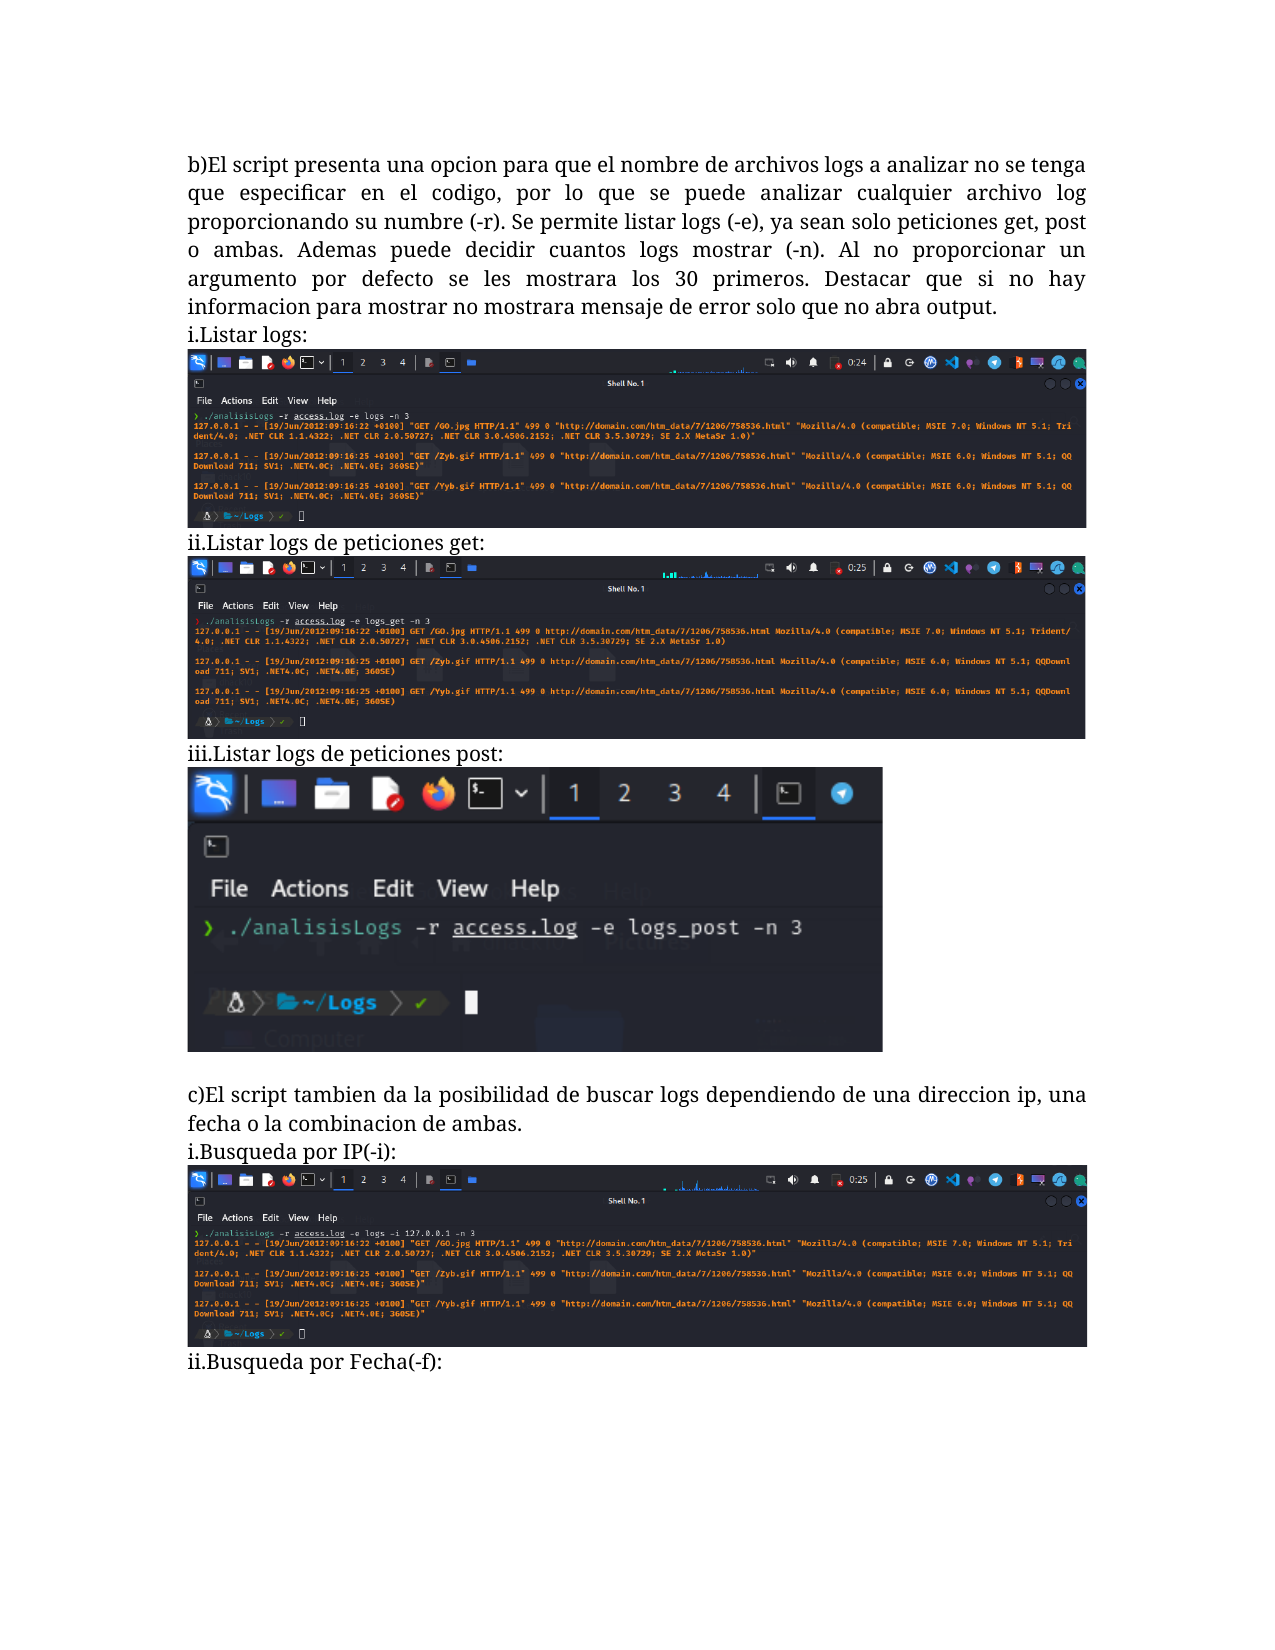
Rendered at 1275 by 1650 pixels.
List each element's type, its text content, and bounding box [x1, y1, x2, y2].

text b)El script presenta una opcion para que el nombre de archivos logs a analizar no se tenga que especificar en el codigo, por lo que se puede analizar cualquier archivo log proporcionando su numbre (-r). Se permite listar logs (-e), ya sean solo peticiones get, post o ambas. Ademas puede decidir cuantos logs mostrar (-n). Al no proporcionar un argumento por defecto se les mostrara los 30 primeros. Destacar que si no hay informacion para mostrar no mostrara mensaje de error solo que no abra output. [187, 150, 1087, 321]
text i.Busqueda por IP(-i): [187, 1137, 1087, 1165]
text iii.Listar logs de peticiones post: [187, 739, 1087, 767]
text ii.Busqueda por Fecha(-f): [187, 1348, 1087, 1376]
picture [187, 349, 1087, 529]
picture [187, 767, 883, 1052]
text c)El script tambien da la posibilidad de buscar logs dependiendo de una direccion ip, una fecha o la combinacion de ambas. [187, 1080, 1087, 1137]
picture [187, 556, 1086, 739]
text ii.Listar logs de peticiones get: [187, 529, 1087, 557]
text i.Listar logs: [187, 321, 1087, 349]
picture [187, 1165, 1088, 1348]
